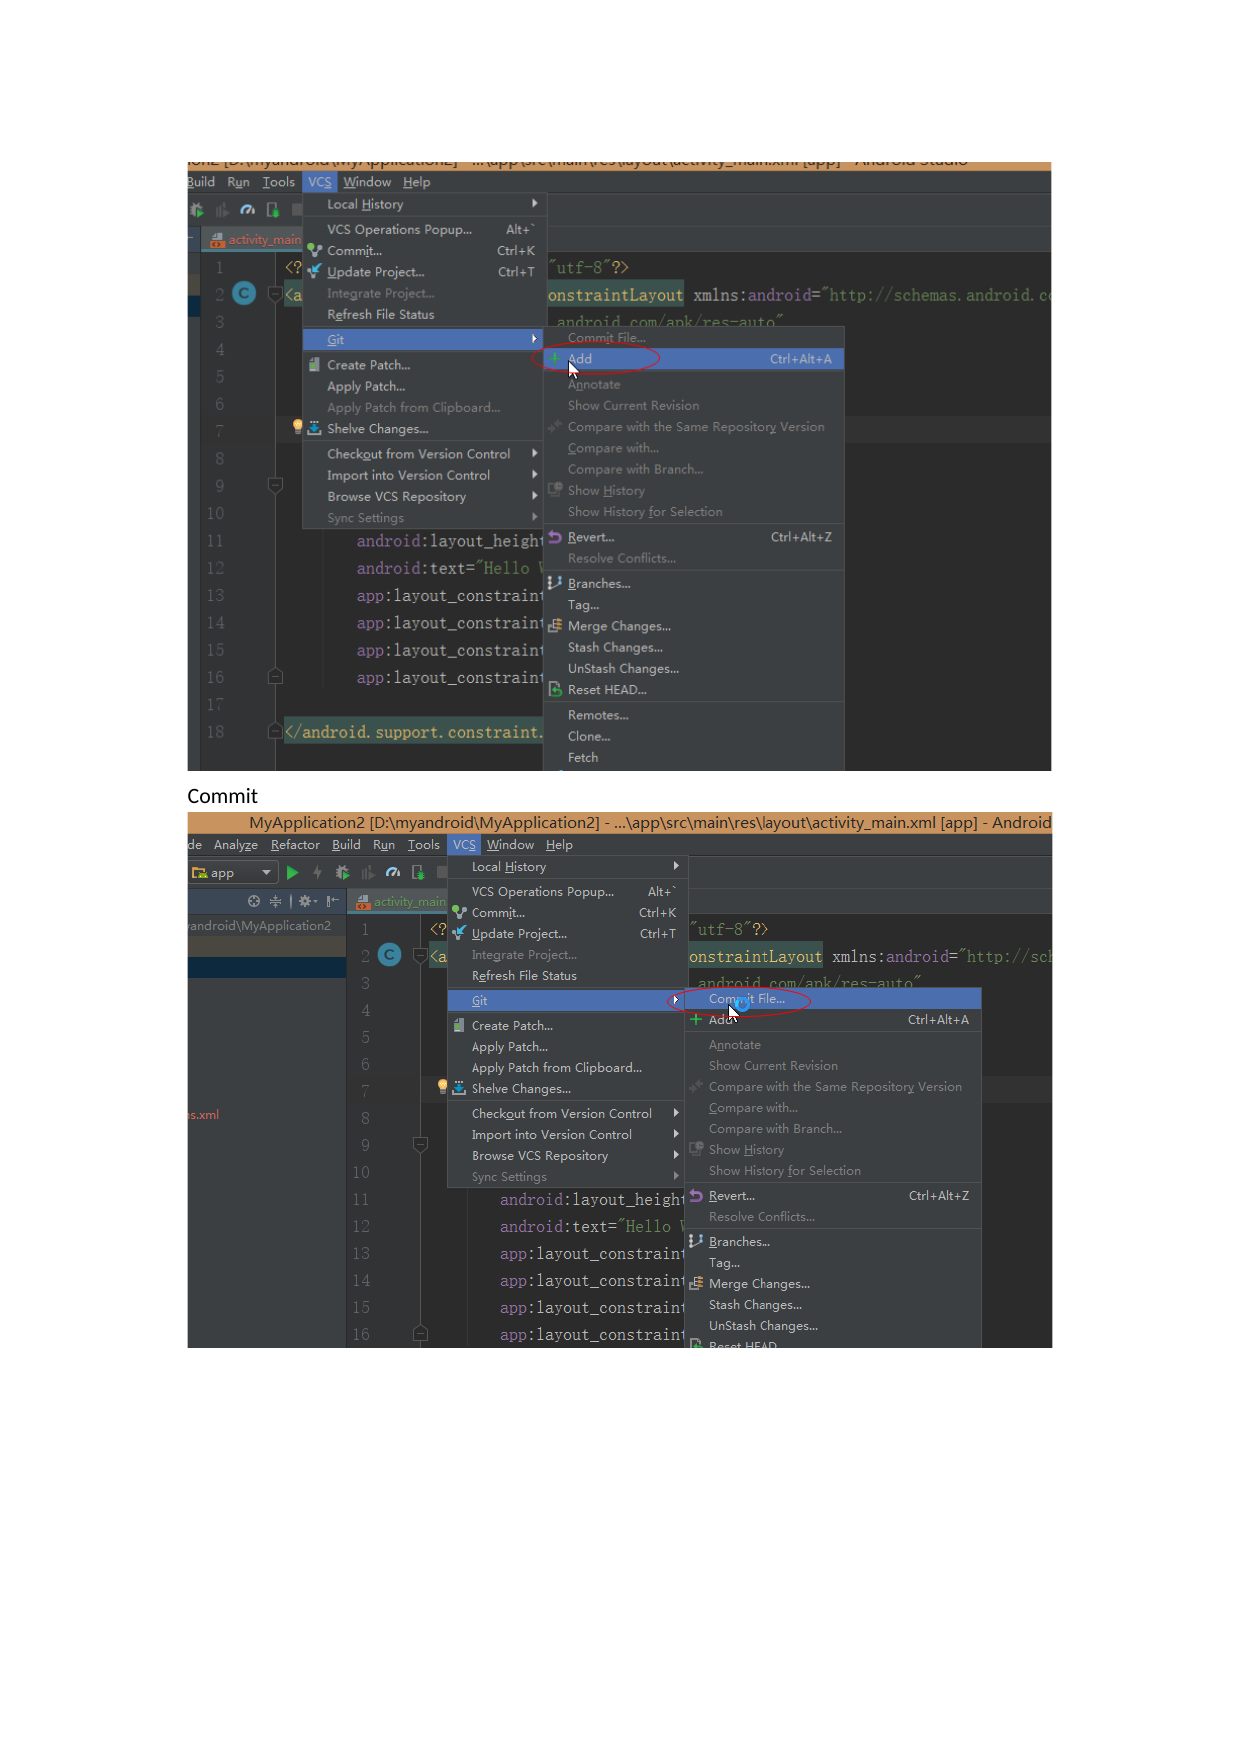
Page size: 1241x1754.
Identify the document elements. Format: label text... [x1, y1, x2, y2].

picture [187, 162, 1052, 771]
picture [187, 812, 1053, 1348]
text Commit [187, 779, 1053, 812]
